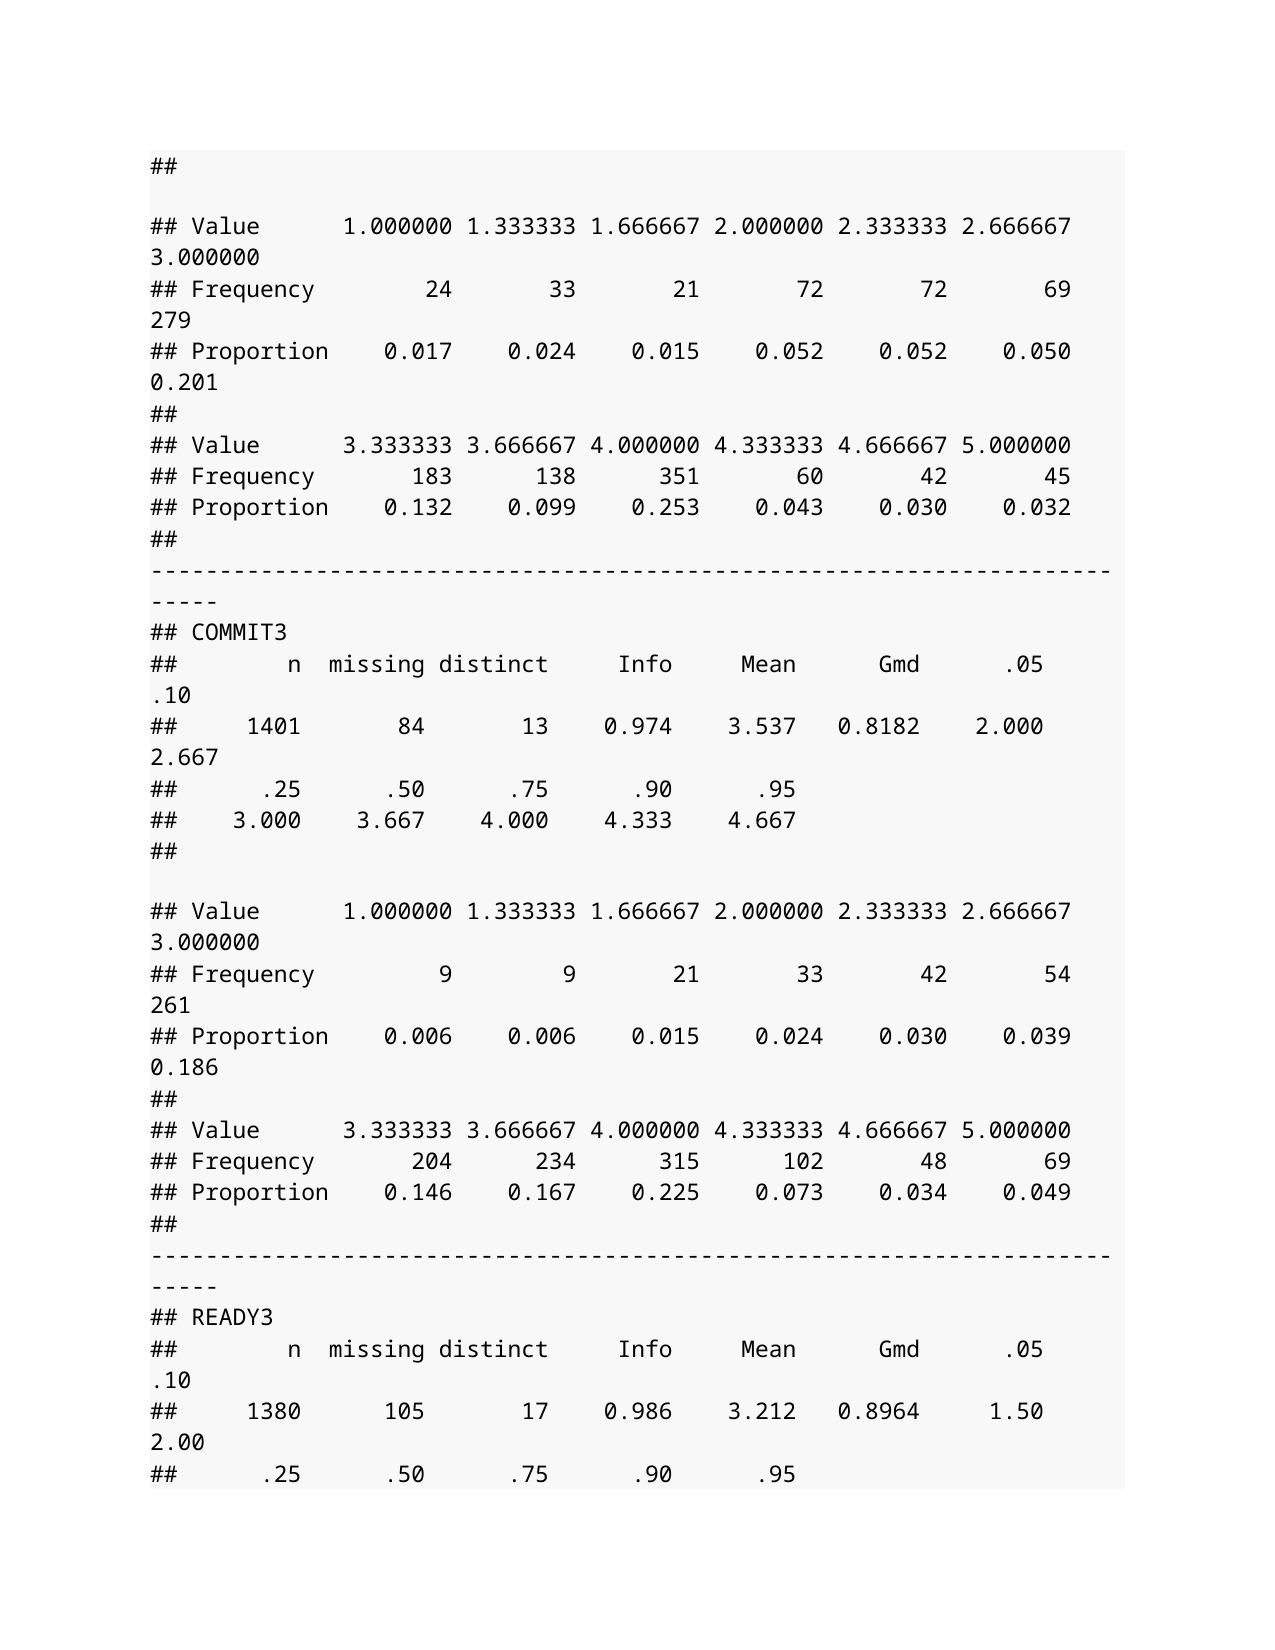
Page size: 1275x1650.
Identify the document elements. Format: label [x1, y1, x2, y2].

text [150, 150, 1125, 1489]
